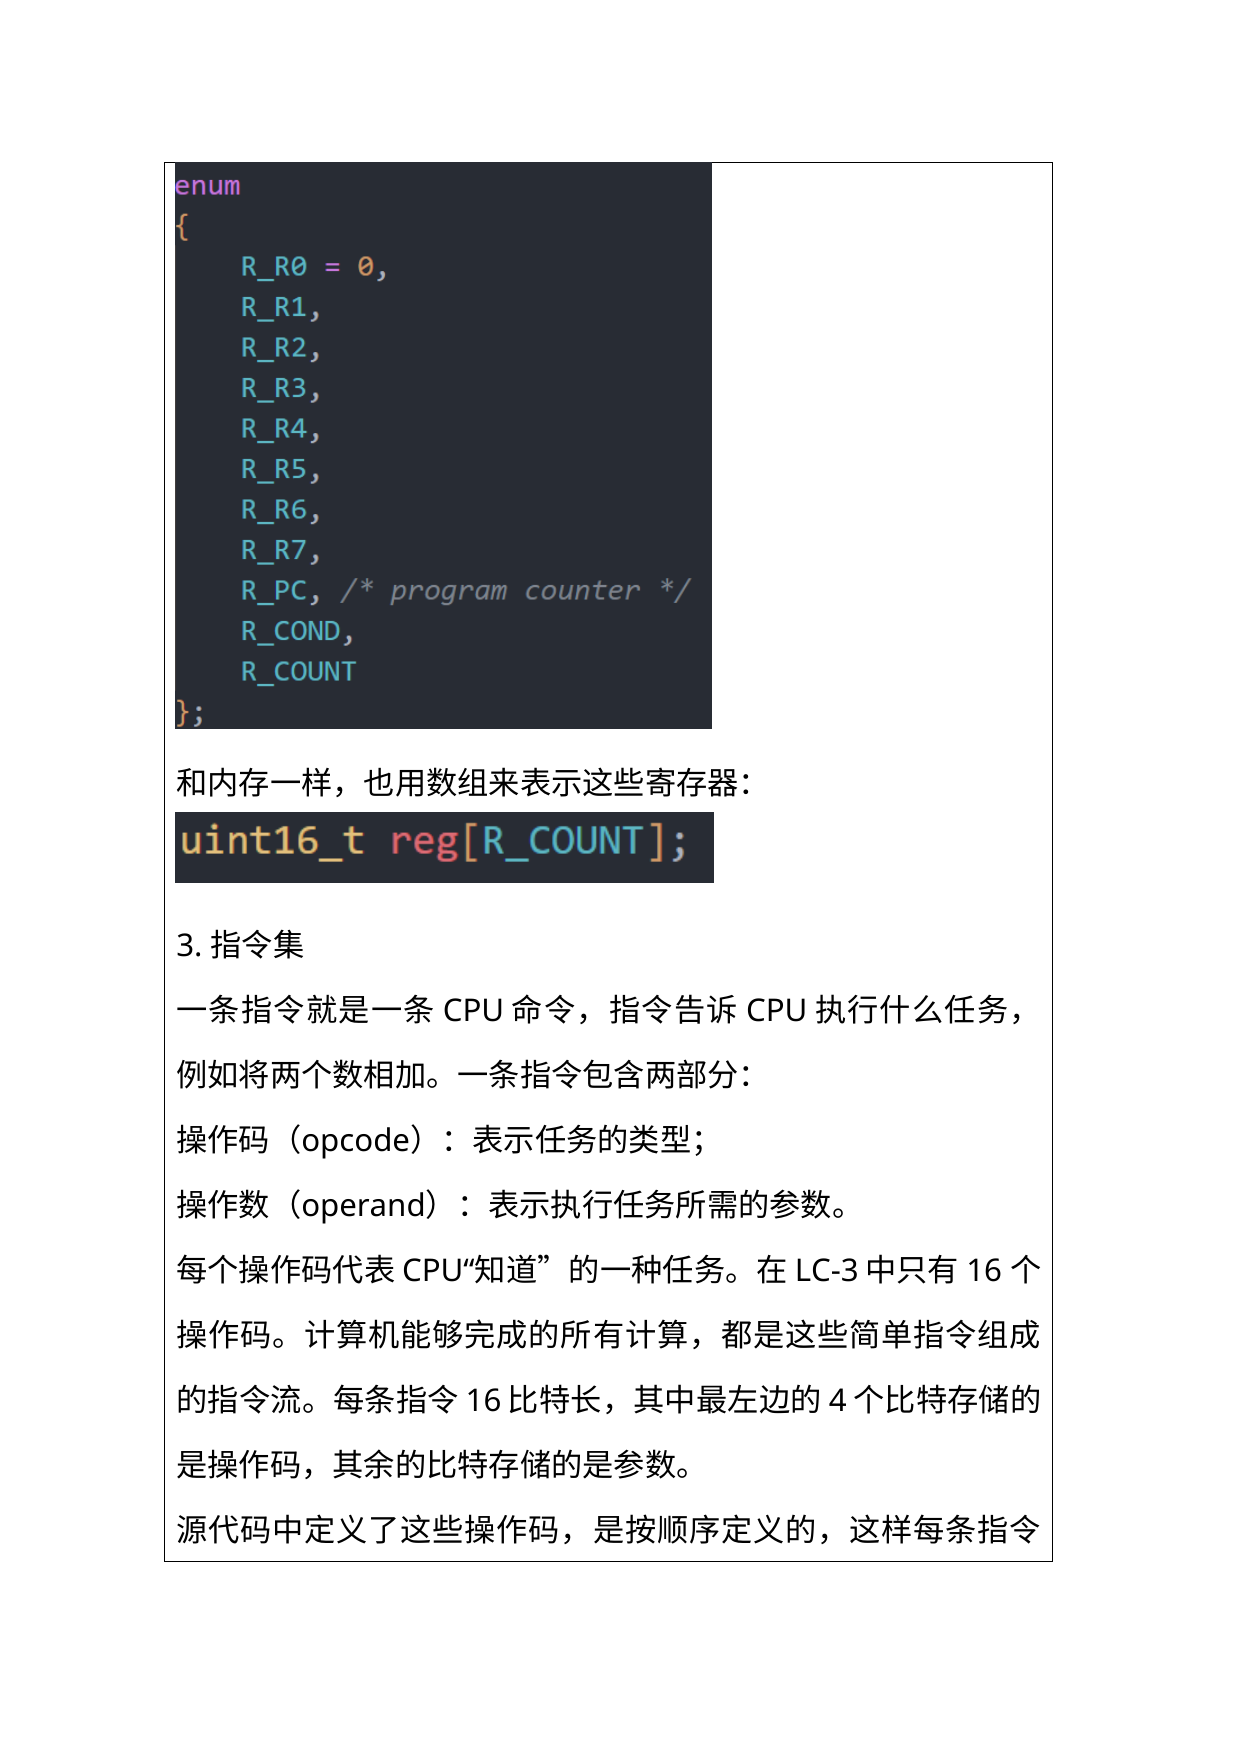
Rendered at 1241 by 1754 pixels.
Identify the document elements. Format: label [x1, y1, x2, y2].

table_cell [165, 163, 1052, 1561]
picture [175, 162, 712, 729]
picture [175, 812, 714, 883]
